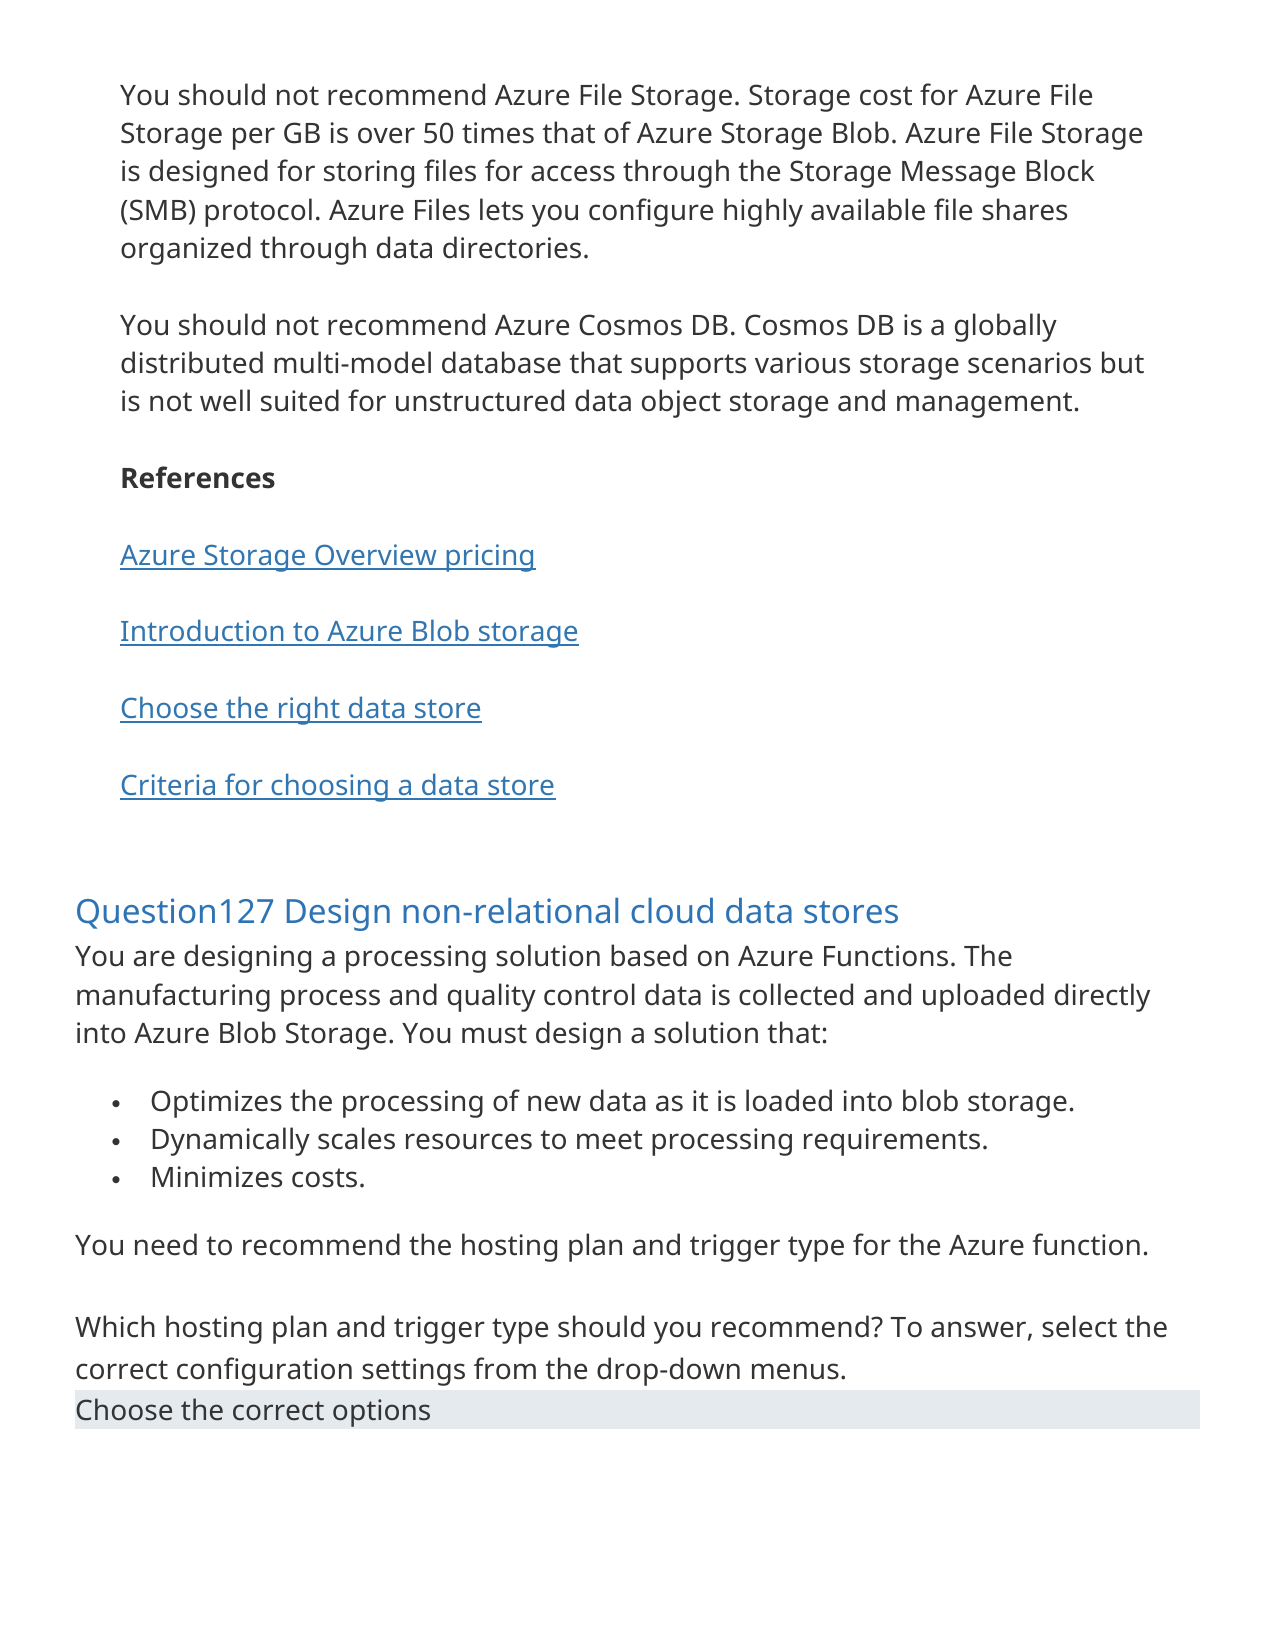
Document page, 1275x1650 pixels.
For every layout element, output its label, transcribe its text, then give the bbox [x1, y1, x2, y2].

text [120, 75, 1155, 803]
list Minimizes costs. [112, 1157, 1200, 1196]
text Choose the correct options [75, 1390, 1200, 1429]
text You are designing a processing solution based on Azure Functions. The manufacturing process and quality control data is collected and uploaded directly into Azure Blob Storage. You must design a solution that: [75, 937, 1200, 1052]
text You need to recommend the hosting plan and trigger type for the Azure function. Which hosting plan and trigger type should you recommend? To answer, select the correct configuration settings from the drop-down menus. [75, 1225, 1200, 1387]
subtitle Question127 Design non-relational cloud data stores [75, 888, 1200, 933]
list Optimizes the processing of new data as it is loaded into blob storage. [112, 1081, 1200, 1119]
list Dynamically scales resources to meet processing requirements. [112, 1119, 1200, 1157]
